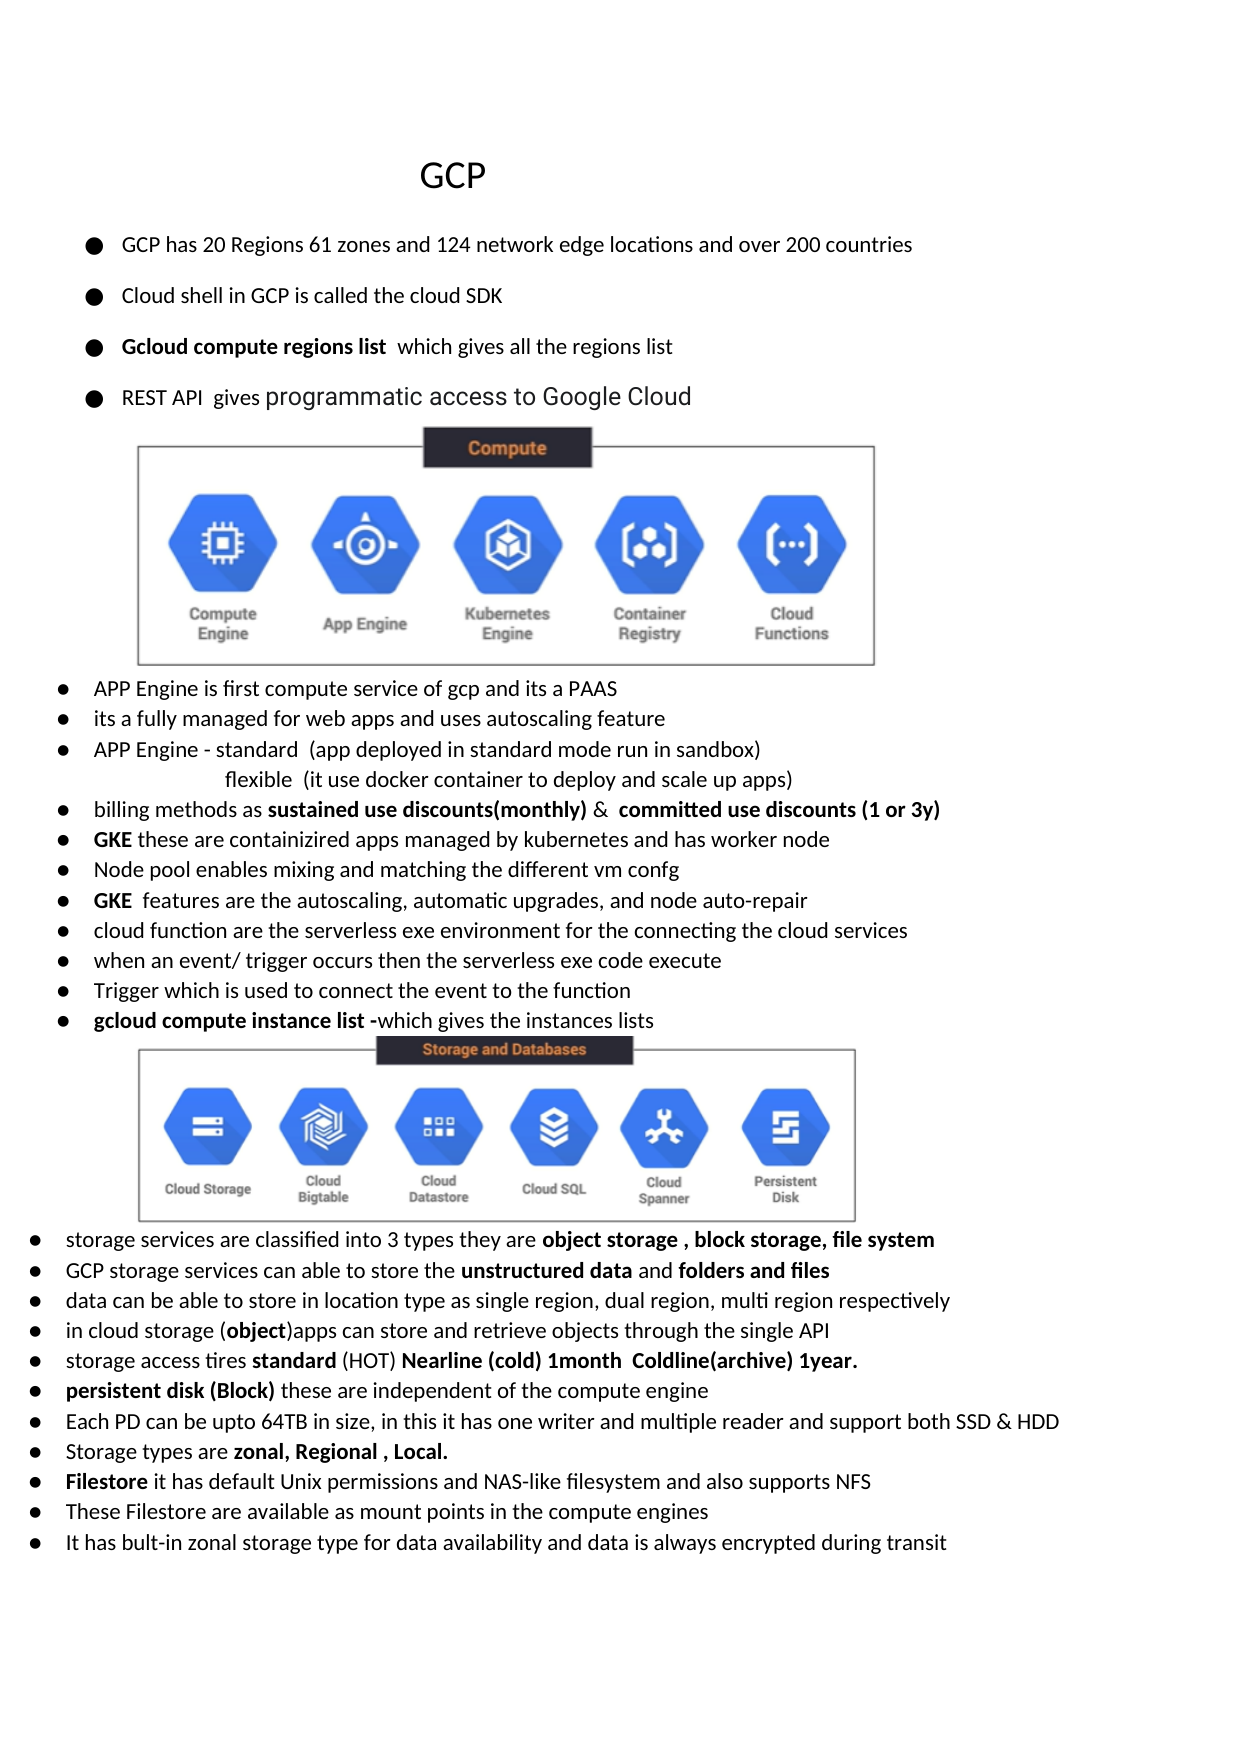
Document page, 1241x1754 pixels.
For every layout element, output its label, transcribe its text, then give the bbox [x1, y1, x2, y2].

text GCP [375, 150, 1090, 198]
picture [121, 421, 920, 673]
list in cloud storage (object)apps can store and retrieve objects through the single API [28, 1316, 1090, 1344]
list when an event/ trigger occurs then the serverless exe code execute [56, 946, 1090, 974]
list billing methods as sustained use discounts(monthly) & committed use discounts (1 or 3y) [56, 795, 1090, 823]
list REST API gives programmatic access to Google Cloud [84, 371, 1090, 418]
list Each PD can be upto 64TB in size, in this it has one writer and multiple reader and support both SSD & HDD [28, 1407, 1090, 1435]
list Trigger which is used to connect the event to the function [56, 976, 1090, 1004]
list gcloud compute instance list -which gives the instances lists [56, 1007, 1090, 1035]
list GCP has 20 Regions 61 zones and 124 network edge locations and over 200 countries [84, 219, 1090, 266]
list GCP storage services can able to store the unstructured data and folders and files [28, 1256, 1090, 1284]
list GKE these are containizired apps managed by kubernetes and has worker node [56, 825, 1090, 853]
list its a fully managed for web apps and uses autoscaling feature [56, 704, 1090, 733]
list APP Engine - standard (app deployed in standard mode run in sandbox) [56, 735, 1090, 763]
list It has bult-in zonal storage type for data availability and data is always encrypted during transit [28, 1528, 1090, 1556]
list cloud function are the serverless exe environment for the connecting the cloud services [56, 916, 1090, 944]
list Gcloud compute regions list which gives all the regions list [84, 320, 1090, 367]
text flexible (it use docker container to deploy and scale up apps) [225, 765, 1090, 793]
list persistent disk (Block) these are independent of the compute engine [28, 1377, 1090, 1405]
list Filestore it has default Unix permissions and NAS-like filesystem and also supports NFS [28, 1467, 1090, 1495]
list storage access tires standard (HOT) Nearline (cold) 1month Coldline(archive) 1year. [28, 1346, 1090, 1374]
list APP Engine is first compute service of gcp and its a PAAS [56, 674, 1090, 702]
list data can be able to store in location type as single region, dual region, multi region respectively [28, 1286, 1090, 1314]
list GKE features are the autoscaling, automatic upgrades, and node auto-repair [56, 886, 1090, 914]
list These Filestore are available as mount points in the compute engines [28, 1497, 1090, 1526]
list Storage types are zonal, Regional , Local. [28, 1437, 1090, 1465]
picture [121, 1036, 873, 1224]
list Node pool enables mixing and matching the different vm confg [56, 856, 1090, 884]
list Cloud shell in GCP is called the cloud SDK [84, 269, 1090, 317]
list storage services are classified into 3 types they are object storage , block storage, file system [28, 1226, 1090, 1254]
